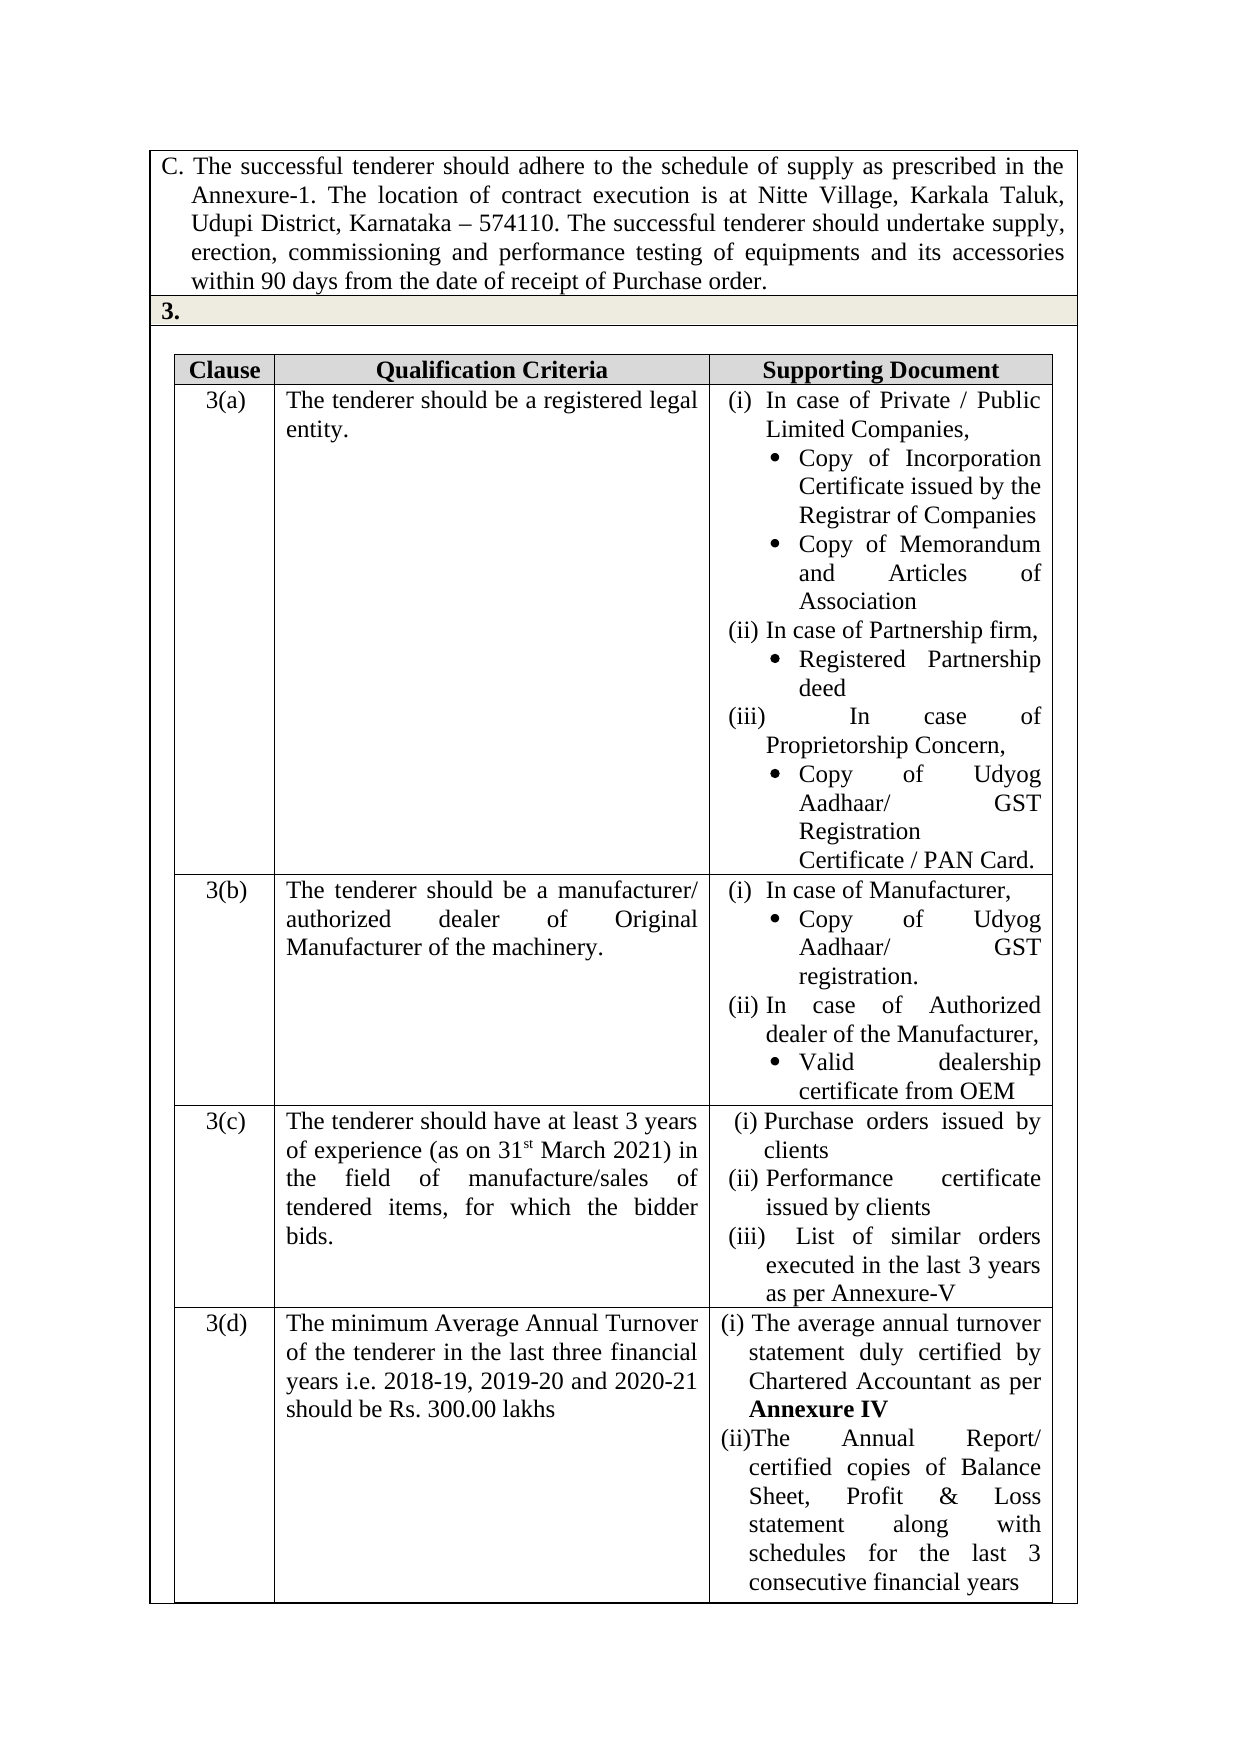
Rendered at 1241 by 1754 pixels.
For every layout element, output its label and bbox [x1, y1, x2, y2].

table_cell [151, 296, 1077, 324]
table_cell [151, 151, 1077, 295]
table_cell [151, 326, 1077, 1603]
